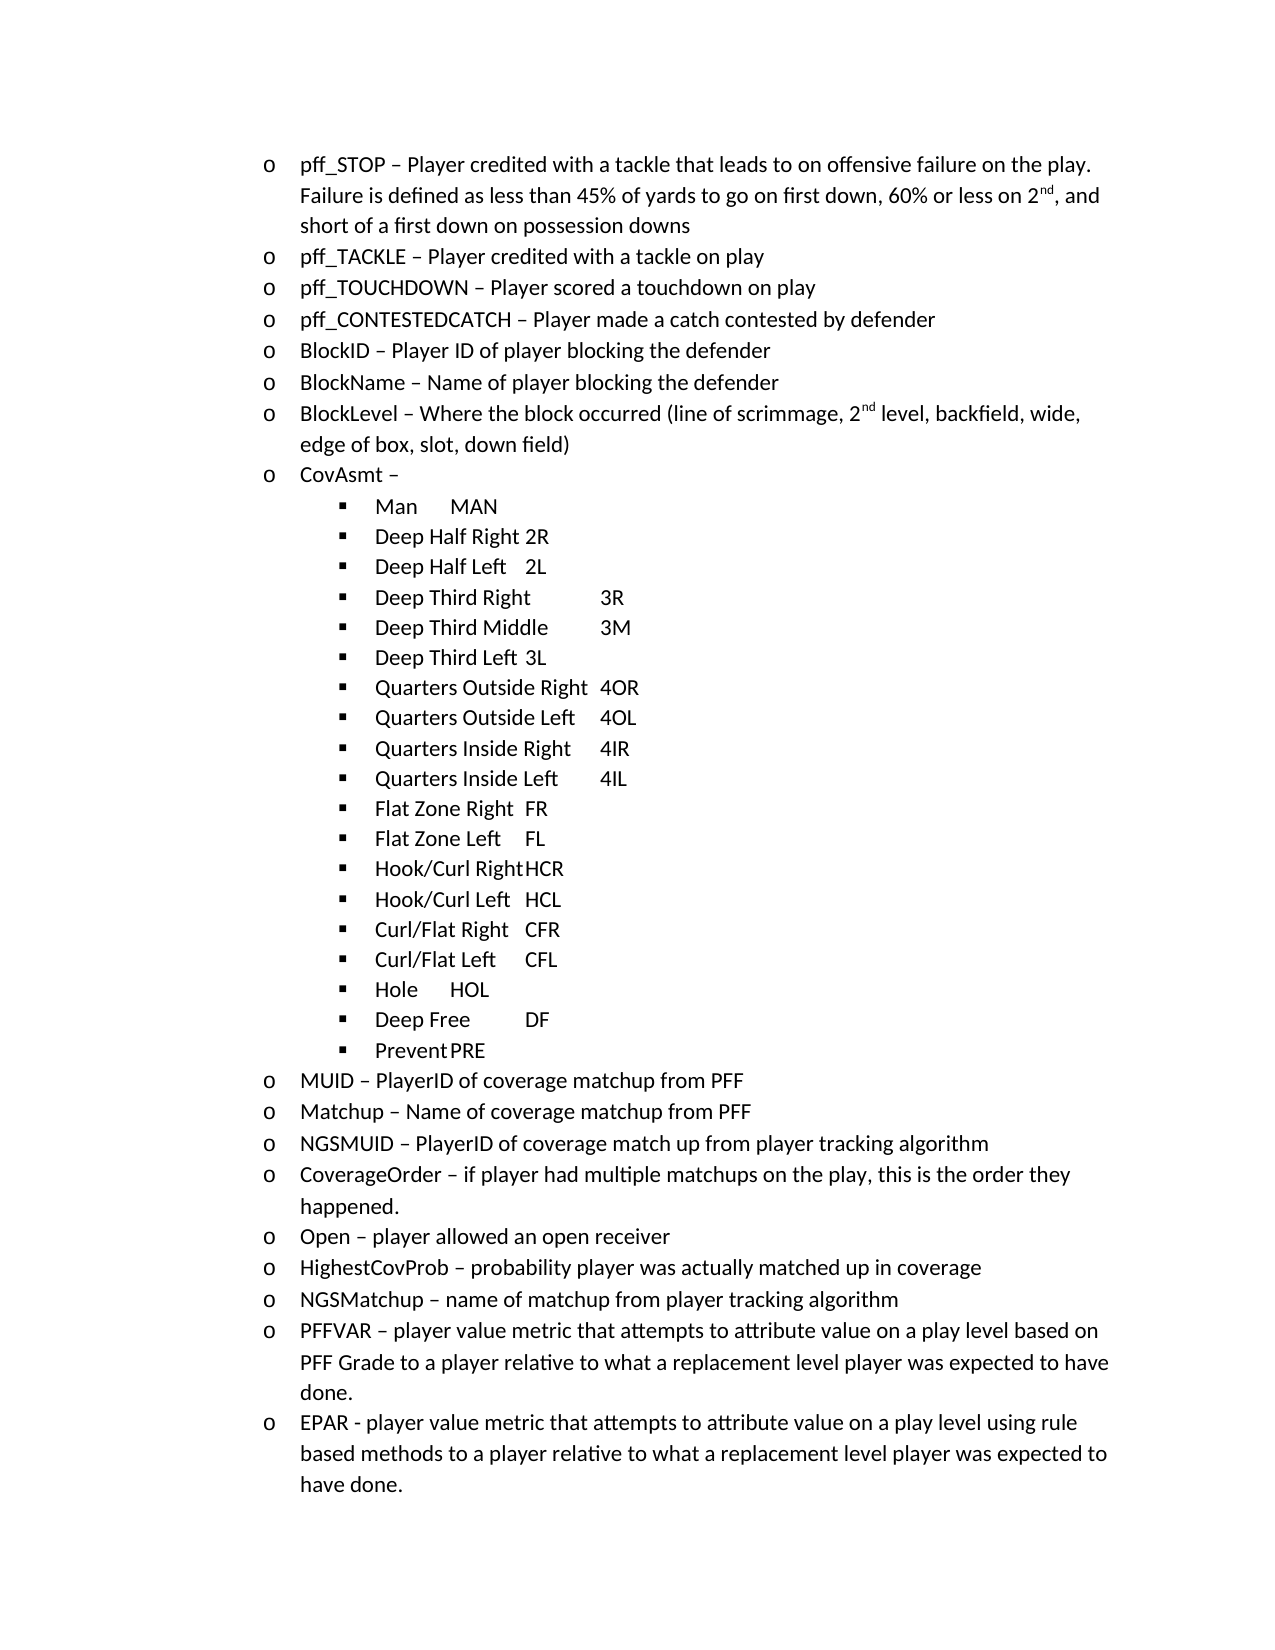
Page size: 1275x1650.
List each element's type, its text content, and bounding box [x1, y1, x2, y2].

list Quarters Outside Right 4OR [337, 673, 1125, 701]
list Hook/Curl Right HCR [337, 854, 1125, 883]
list Deep Half Right 2R [337, 522, 1125, 550]
list Hook/Curl Left HCL [337, 885, 1125, 913]
list pff_CONTESTEDCATCH – Player made a catch contested by defender [262, 305, 1125, 334]
list Flat Zone Right FR [337, 794, 1125, 822]
list pff_STOP – Player credited with a tackle that leads to on offensive failure on the play. Failure is defined as less than 45% of yards to go on first down, 60% or less on 2nd, and short of a first down on possession downs [262, 150, 1125, 239]
list Deep Free DF [337, 1006, 1125, 1034]
list Curl/Flat Left CFL [337, 945, 1125, 973]
list BlockID – Player ID of player blocking the defender [262, 336, 1125, 365]
list MUID – PlayerID of coverage matchup from PFF [262, 1066, 1125, 1095]
list Prevent PRE [337, 1036, 1125, 1064]
list Flat Zone Left FL [337, 824, 1125, 852]
list Open – player allowed an open receiver [262, 1222, 1125, 1251]
list Hole HOL [337, 975, 1125, 1003]
list Quarters Inside Left 4IL [337, 764, 1125, 792]
list BlockName – Name of player blocking the defender [262, 368, 1125, 397]
list Matchup – Name of coverage matchup from PFF [262, 1097, 1125, 1127]
list EPAR - player value metric that attempts to attribute value on a play level using rule based methods to a player relative to what a replacement level player was expected to have done. [262, 1408, 1125, 1498]
list Deep Half Left 2L [337, 552, 1125, 581]
list Quarters Outside Left 4OL [337, 703, 1125, 732]
list Deep Third Middle 3M [337, 613, 1125, 641]
list pff_TACKLE – Player credited with a tackle on play [262, 242, 1125, 271]
list NGSMUID – PlayerID of coverage match up from player tracking algorithm [262, 1129, 1125, 1158]
list Curl/Flat Right CFR [337, 915, 1125, 943]
list PFFVAR – player value metric that attempts to attribute value on a play level based on PFF Grade to a player relative to what a replacement level player was expected to have done. [262, 1316, 1125, 1406]
list CovAsmt – [262, 461, 1125, 490]
list NGSMatchup – name of matchup from player tracking algorithm [262, 1285, 1125, 1314]
list Quarters Inside Right 4IR [337, 734, 1125, 762]
list HighestCovProb – probability player was actually matched up in coverage [262, 1253, 1125, 1283]
list Deep Third Right 3R [337, 583, 1125, 611]
list Deep Third Left 3L [337, 643, 1125, 671]
list Man MAN [337, 492, 1125, 520]
list pff_TOUCHDOWN – Player scored a touchdown on play [262, 273, 1125, 302]
list BlockLevel – Where the block occurred (line of scrimmage, 2nd level, backfield, wide, edge of box, slot, down field) [262, 399, 1125, 458]
list CoverageOrder – if player had multiple matchups on the play, this is the order they happened. [262, 1160, 1125, 1220]
